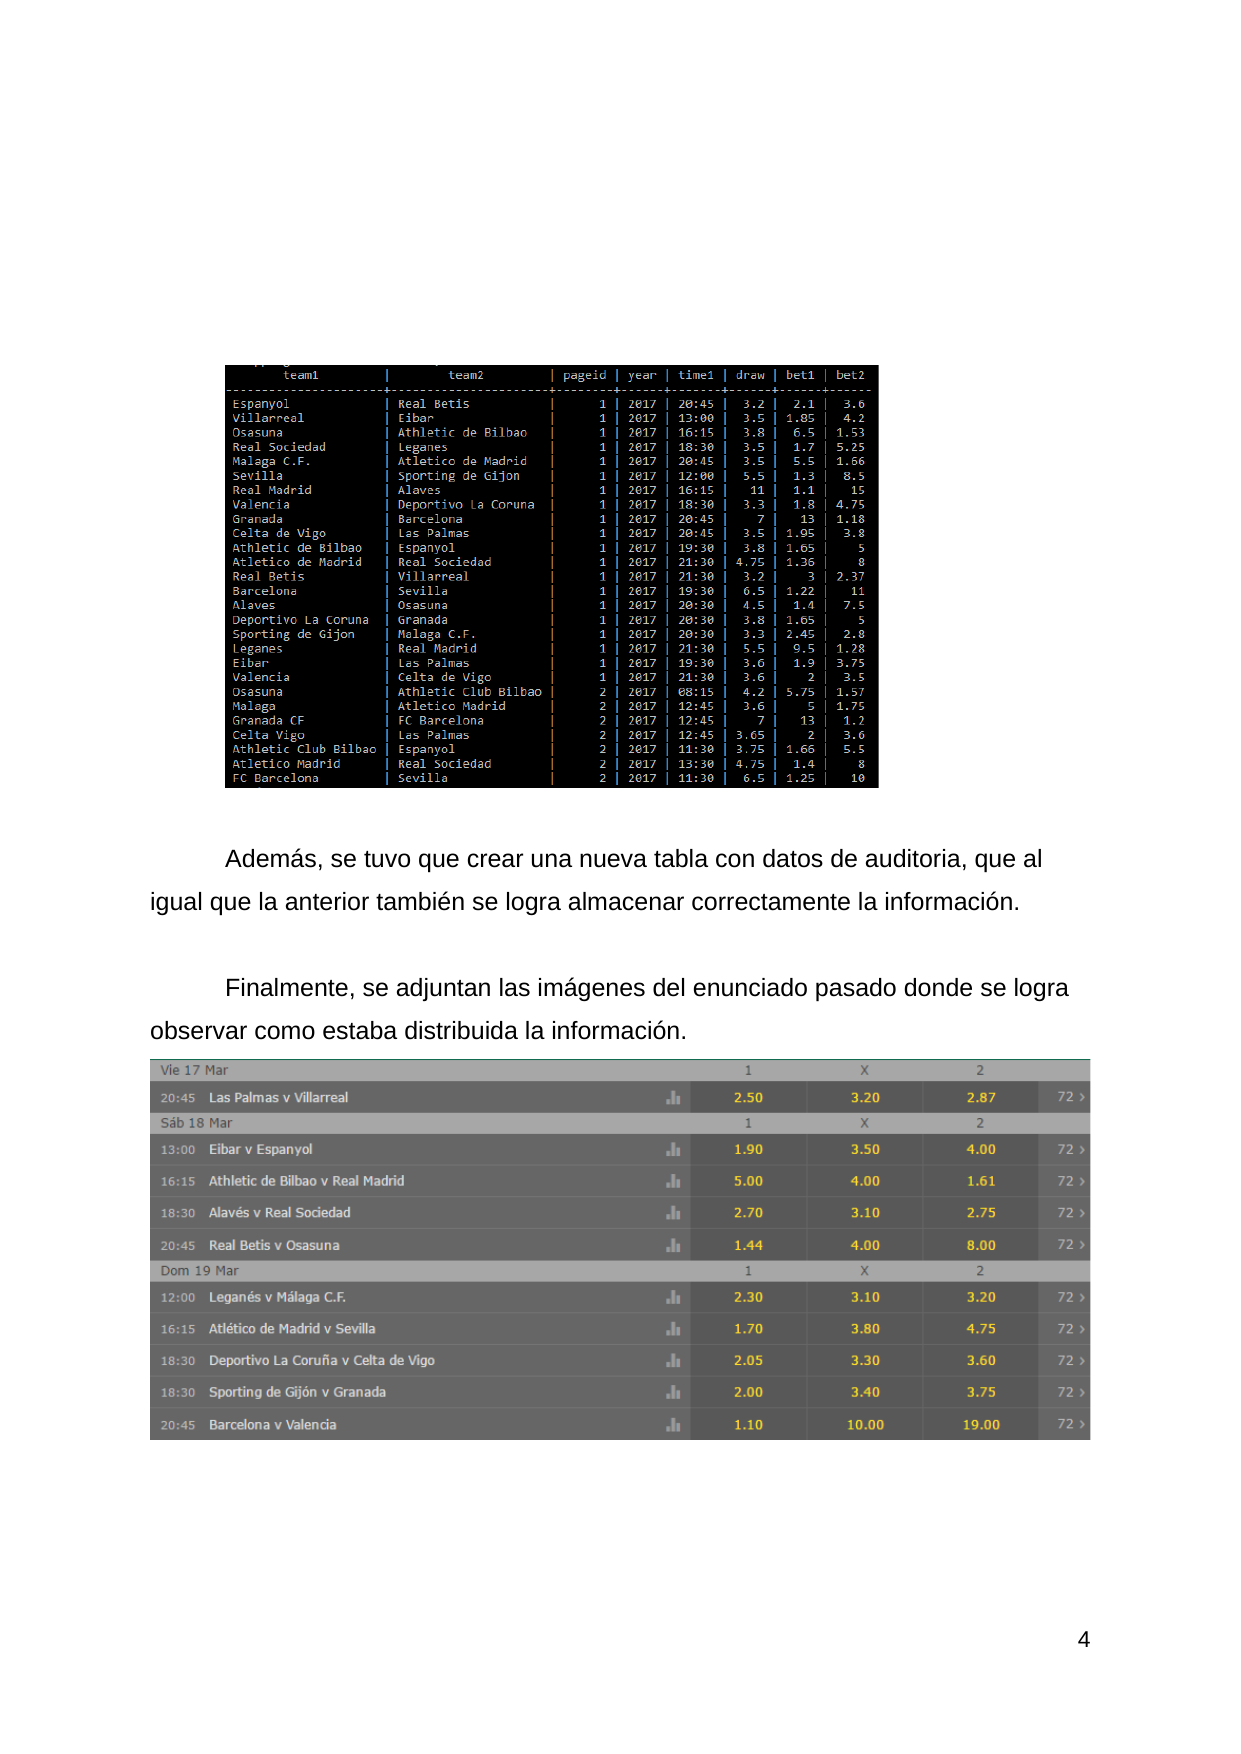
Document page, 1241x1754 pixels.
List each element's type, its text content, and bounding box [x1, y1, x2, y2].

text Finalmente, se adjuntan las imágenes del enunciado pasado donde se logra observar como estaba distribuida la información. [150, 973, 1090, 1045]
picture [150, 1059, 1091, 1440]
text Además, se tuvo que crear una nueva tabla con datos de auditoria, que al igual que la anterior también se logra almacenar correctamente la información. [150, 844, 1090, 916]
picture [225, 365, 879, 788]
